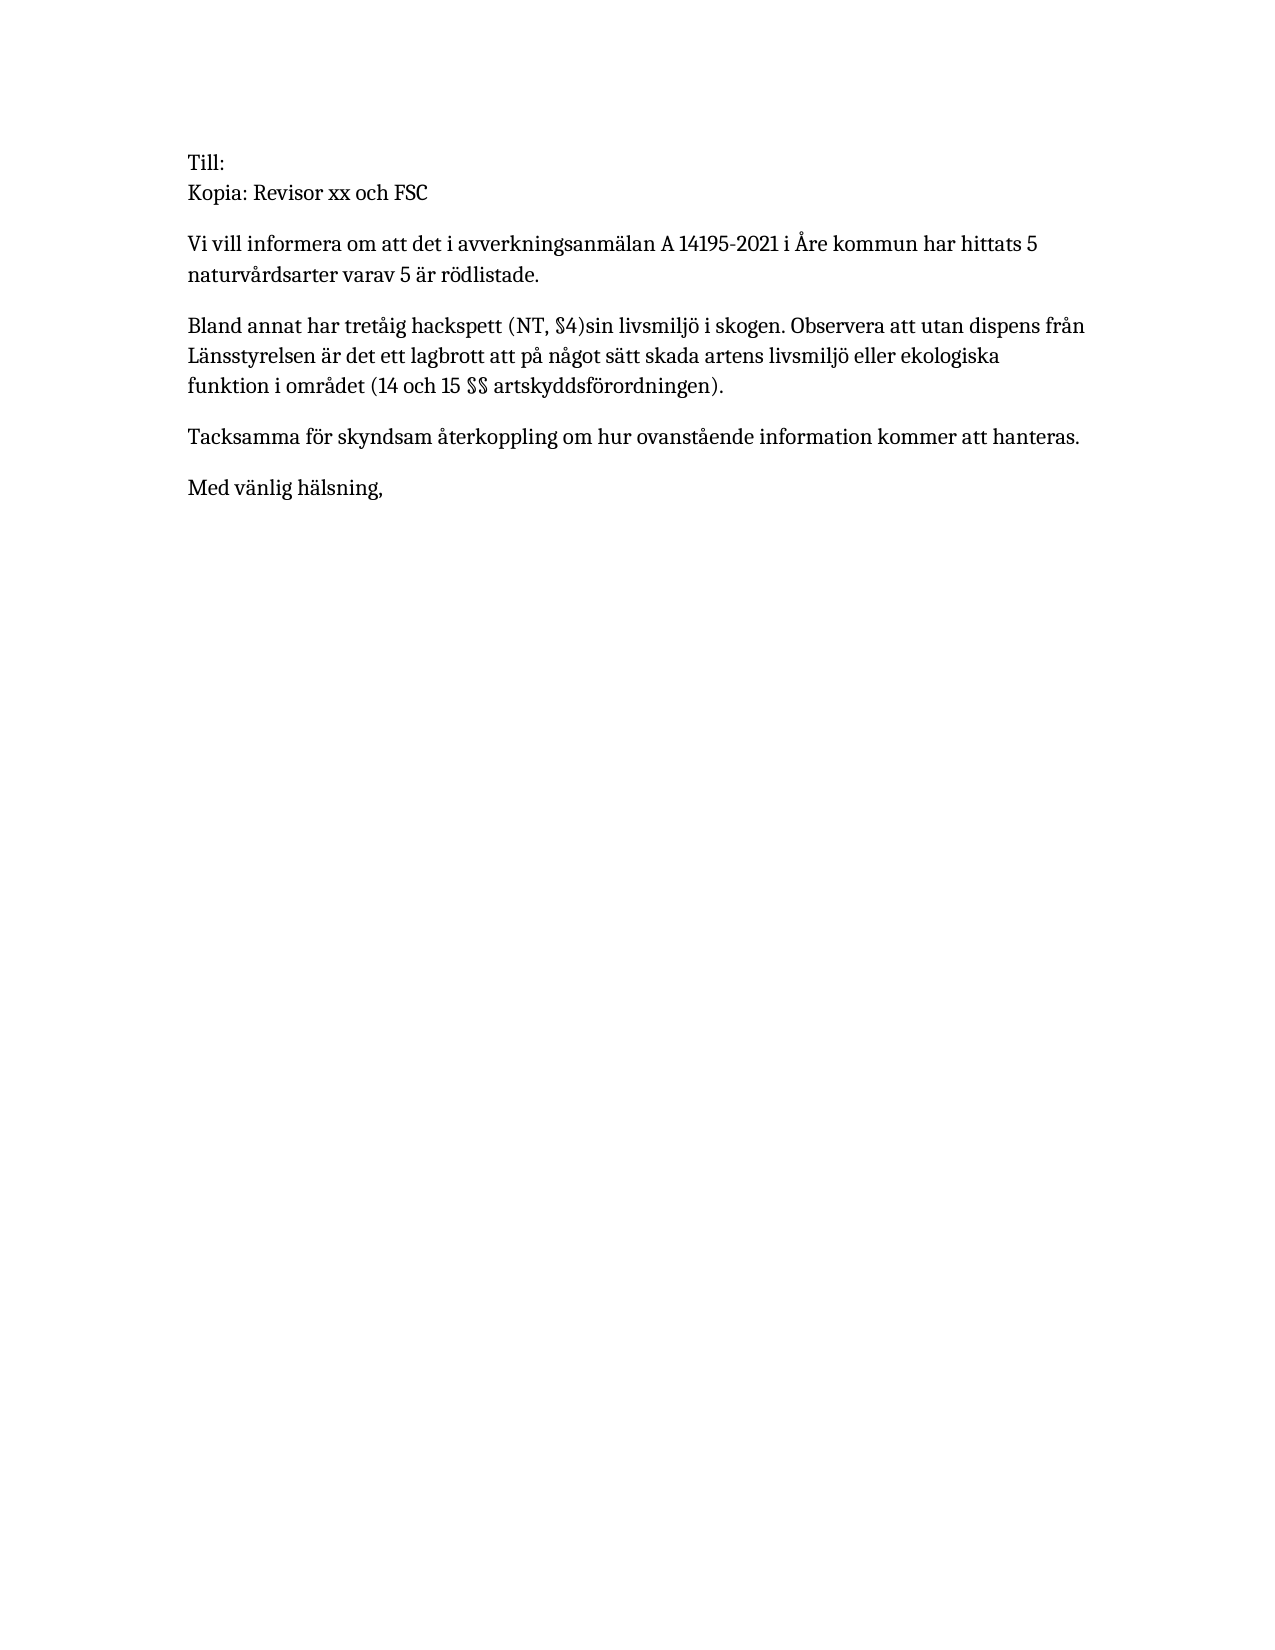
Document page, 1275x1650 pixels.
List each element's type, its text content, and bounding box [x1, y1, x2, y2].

text Till: Kopia: Revisor xx och FSC [187, 150, 1087, 207]
text Tacksamma för skyndsam återkoppling om hur ovanstående information kommer att hanteras. [187, 424, 1087, 450]
text Vi vill informera om att det i avverkningsanmälan A 14195-2021 i Åre kommun har hittats 5 naturvårdsarter varav 5 är rödlistade. [187, 231, 1087, 288]
text Bland annat har tretåig hackspett (NT, §4)sin livsmiljö i skogen. Observera att utan dispens från Länsstyrelsen är det ett lagbrott att på något sätt skada artens livsmiljö eller ekologiska funktion i området (14 och 15 §§ artskyddsförordningen). [187, 312, 1087, 399]
text Med vänlig hälsning, [187, 475, 1087, 532]
